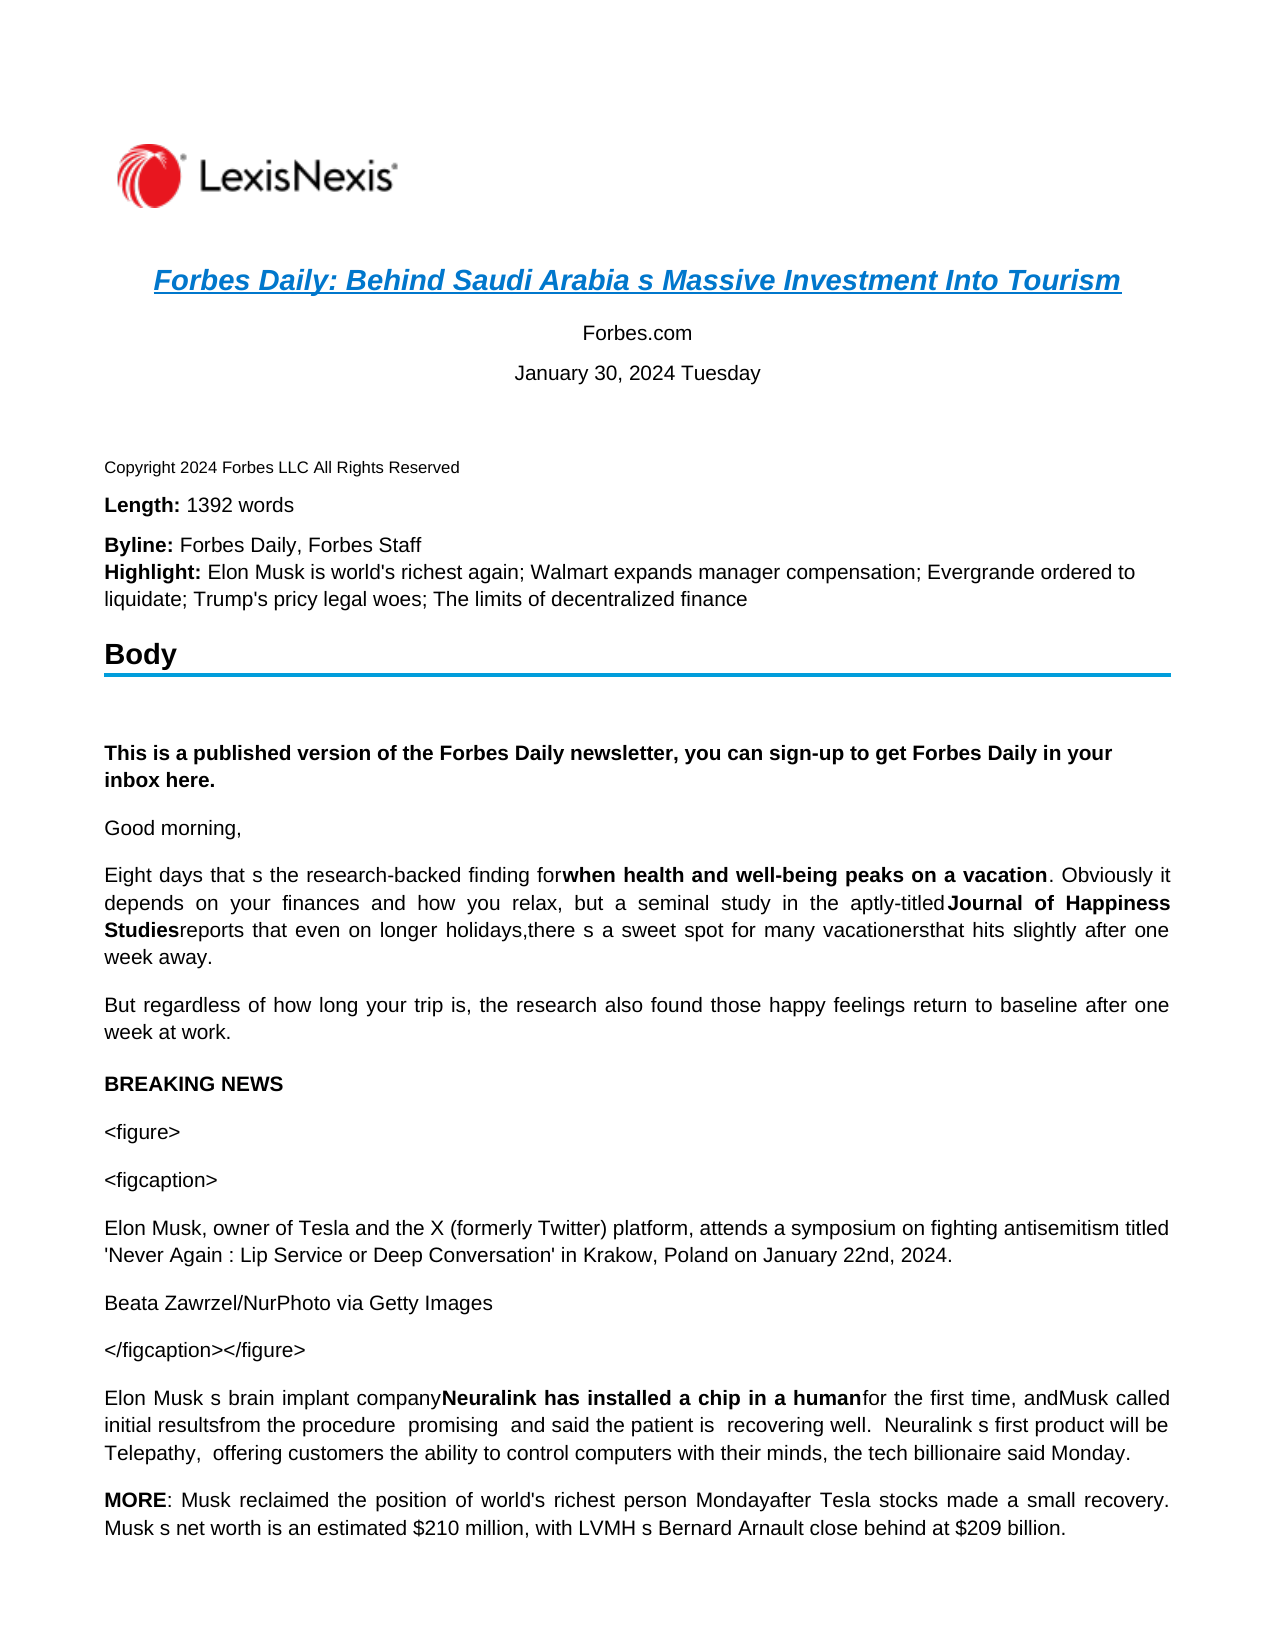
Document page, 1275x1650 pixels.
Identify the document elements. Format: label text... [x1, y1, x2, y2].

text MORE: Musk reclaimed the position of world's richest person Mondayafter Tesla stocks made a small recovery. Musk s net worth is an estimated $210 million, with LVMH s Bernard Arnault close behind at $209 billion. [104, 1485, 1171, 1539]
text Copyright 2024 Forbes LLC All Rights Reserved [104, 426, 1171, 477]
text This is a published version of the Forbes Daily newsletter, you can sign-up to get Forbes Daily in your inbox here. [104, 737, 1171, 791]
text </figcaption></figure> [104, 1335, 1171, 1362]
text Length: 1392 words [104, 490, 1171, 517]
text Body [104, 636, 1171, 671]
text January 30, 2024 Tuesday [104, 357, 1171, 384]
text Byline: Forbes Daily, Forbes Staff [104, 529, 1171, 556]
text Elon Musk s brain implant companyNeuralink has installed a chip in a humanfor the first time, andMusk called initial resultsfrom the procedure promising and said the patient is recovering well. Neuralink s first product will be Telepathy, offering customers the ability to control computers with their minds, the tech billionaire said Monday. [104, 1383, 1171, 1464]
picture [104, 144, 412, 208]
text BREAKING NEWS [104, 1068, 1171, 1096]
text But regardless of how long your trip is, the research also found those happy feelings return to baseline after one week at work. [104, 989, 1171, 1043]
text Highlight: Elon Musk is world's richest again; Walmart expands manager compensation; Evergrande ordered to liquidate; Trump's pricy legal woes; The limits of decentralized finance [104, 556, 1171, 611]
text <figure> [104, 1116, 1171, 1143]
text Eight days that s the research-backed finding forwhen health and well-being peaks on a vacation. Obviously it depends on your finances and how you relax, but a seminal study in the aptly-titledJournal of Happiness Studiesreports that even on longer holidays,there s a sweet spot for many vacationersthat hits slightly after one week away. [104, 860, 1171, 968]
text <figcaption> [104, 1164, 1171, 1191]
text Forbes.com [104, 318, 1171, 345]
text Elon Musk, owner of Tesla and the X (formerly Twitter) platform, attends a symposium on fighting antisemitism titled 'Never Again : Lip Service or Deep Conversation' in Krakow, Poland on January 22nd, 2024. [104, 1212, 1171, 1266]
text Beata Zawrzel/NurPhoto via Getty Images [104, 1287, 1171, 1314]
subtitle Forbes Daily: Behind Saudi Arabia s Massive Investment Into Tourism [104, 261, 1171, 297]
text Good morning, [104, 812, 1171, 839]
